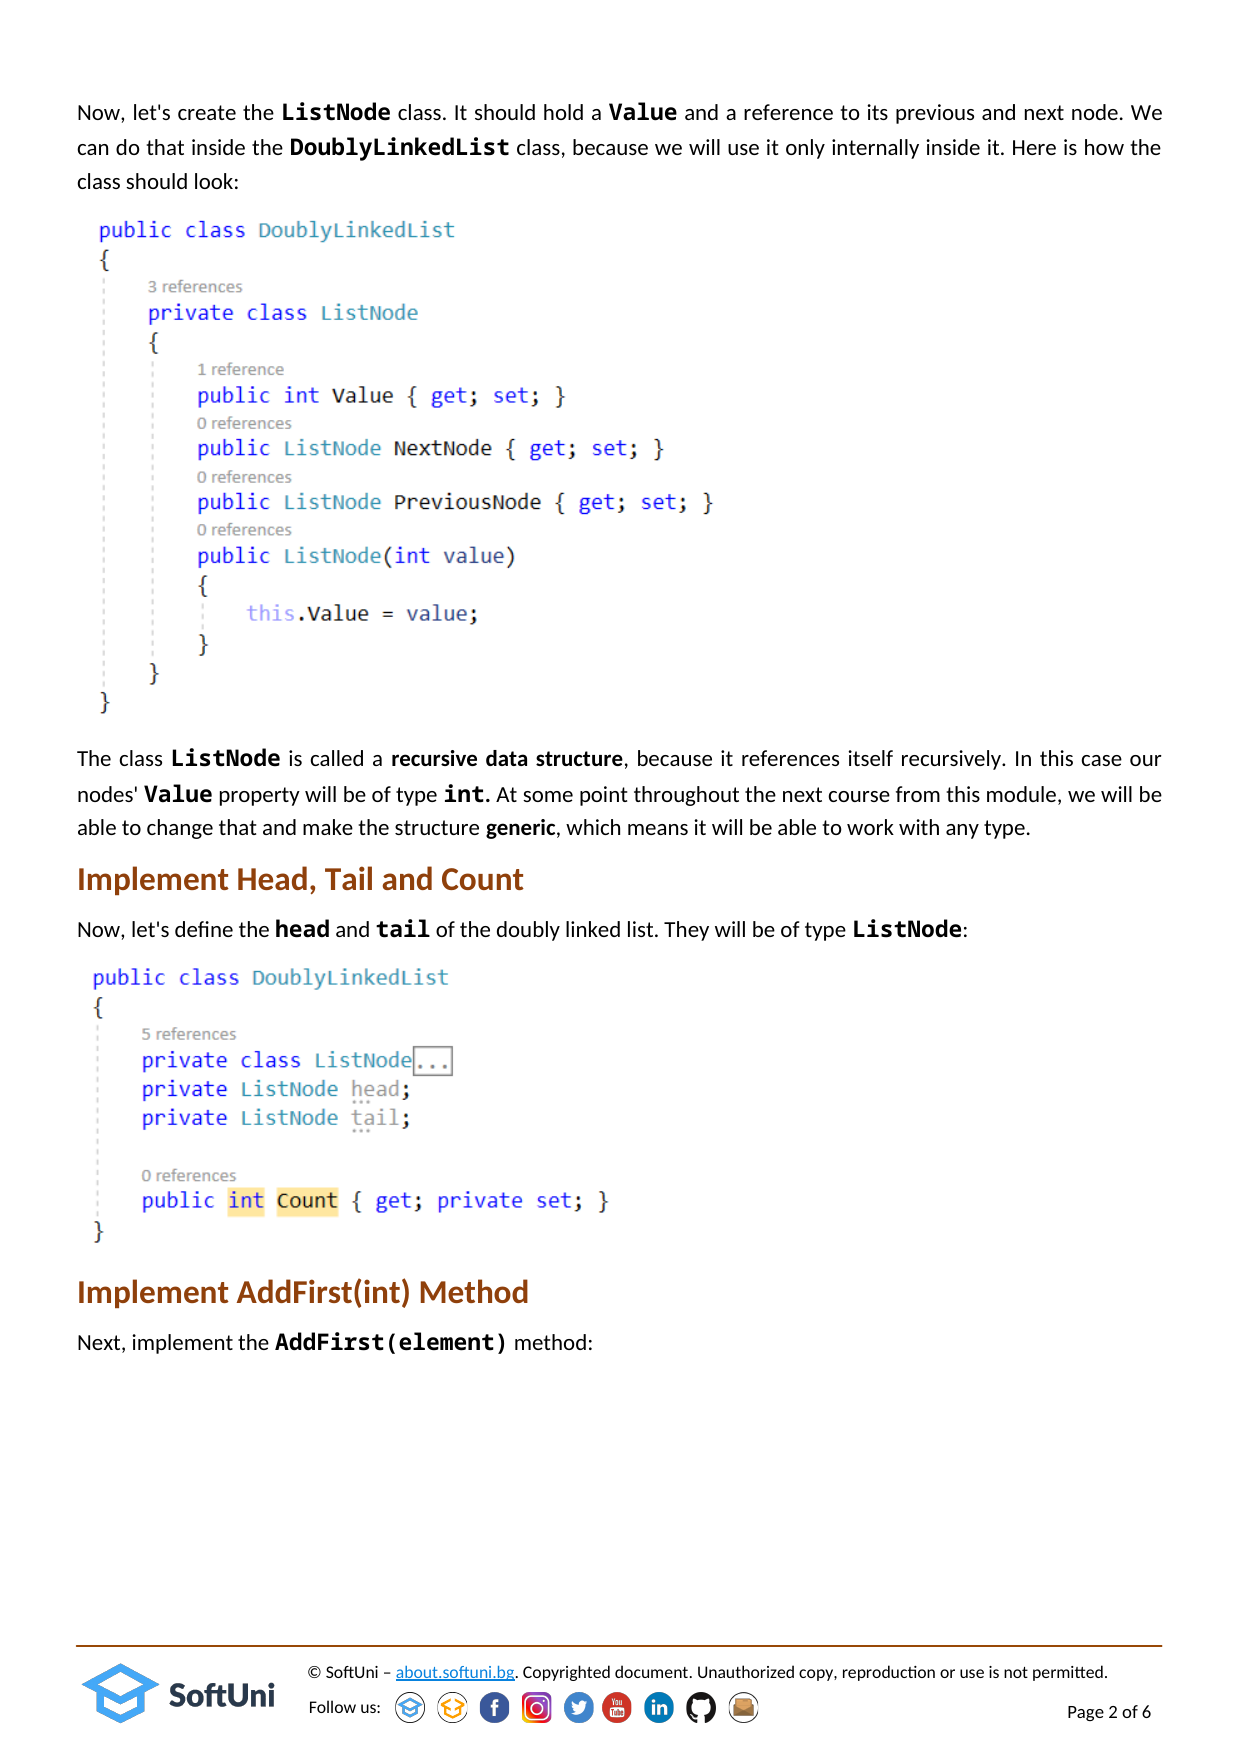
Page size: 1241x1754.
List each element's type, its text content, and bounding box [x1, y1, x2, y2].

picture [728, 1692, 759, 1723]
subtitle Implement Head, Tail and Count [77, 858, 1163, 899]
picture [522, 1692, 552, 1723]
picture [437, 1692, 468, 1723]
picture [644, 1692, 653, 1701]
picture [564, 1692, 594, 1723]
text The class ListNode is called a recursive data structure, because it references itself recursively. In this case our nodes' Value property will be of type int. At some point throughout the next course from this module, we will be able to change that and make the structure generic, which means it will be able to work with any type. [77, 742, 1163, 841]
picture [665, 1692, 674, 1701]
text Next, implement the AddFirst(element) method: [77, 1326, 1163, 1357]
picture [686, 1692, 716, 1723]
picture [76, 961, 656, 1254]
text Now, let's create the ListNode class. It should hold a Value and a reference to its previous and next node. We can do that inside the DoublyLinkedList class, because we will use it only internally inside it. Here is how the class should look: [77, 95, 1163, 195]
text Now, let's define the head and tail of the doubly linked list. They will be of type ListNode: [77, 913, 1163, 944]
picture [479, 1692, 510, 1723]
picture [665, 1714, 674, 1723]
picture [76, 211, 751, 726]
picture [395, 1692, 425, 1723]
picture [602, 1692, 632, 1723]
subtitle Implement AddFirst(int) Method [77, 1271, 1163, 1311]
picture [644, 1714, 653, 1723]
picture [658, 1705, 667, 1714]
picture [75, 1658, 281, 1729]
